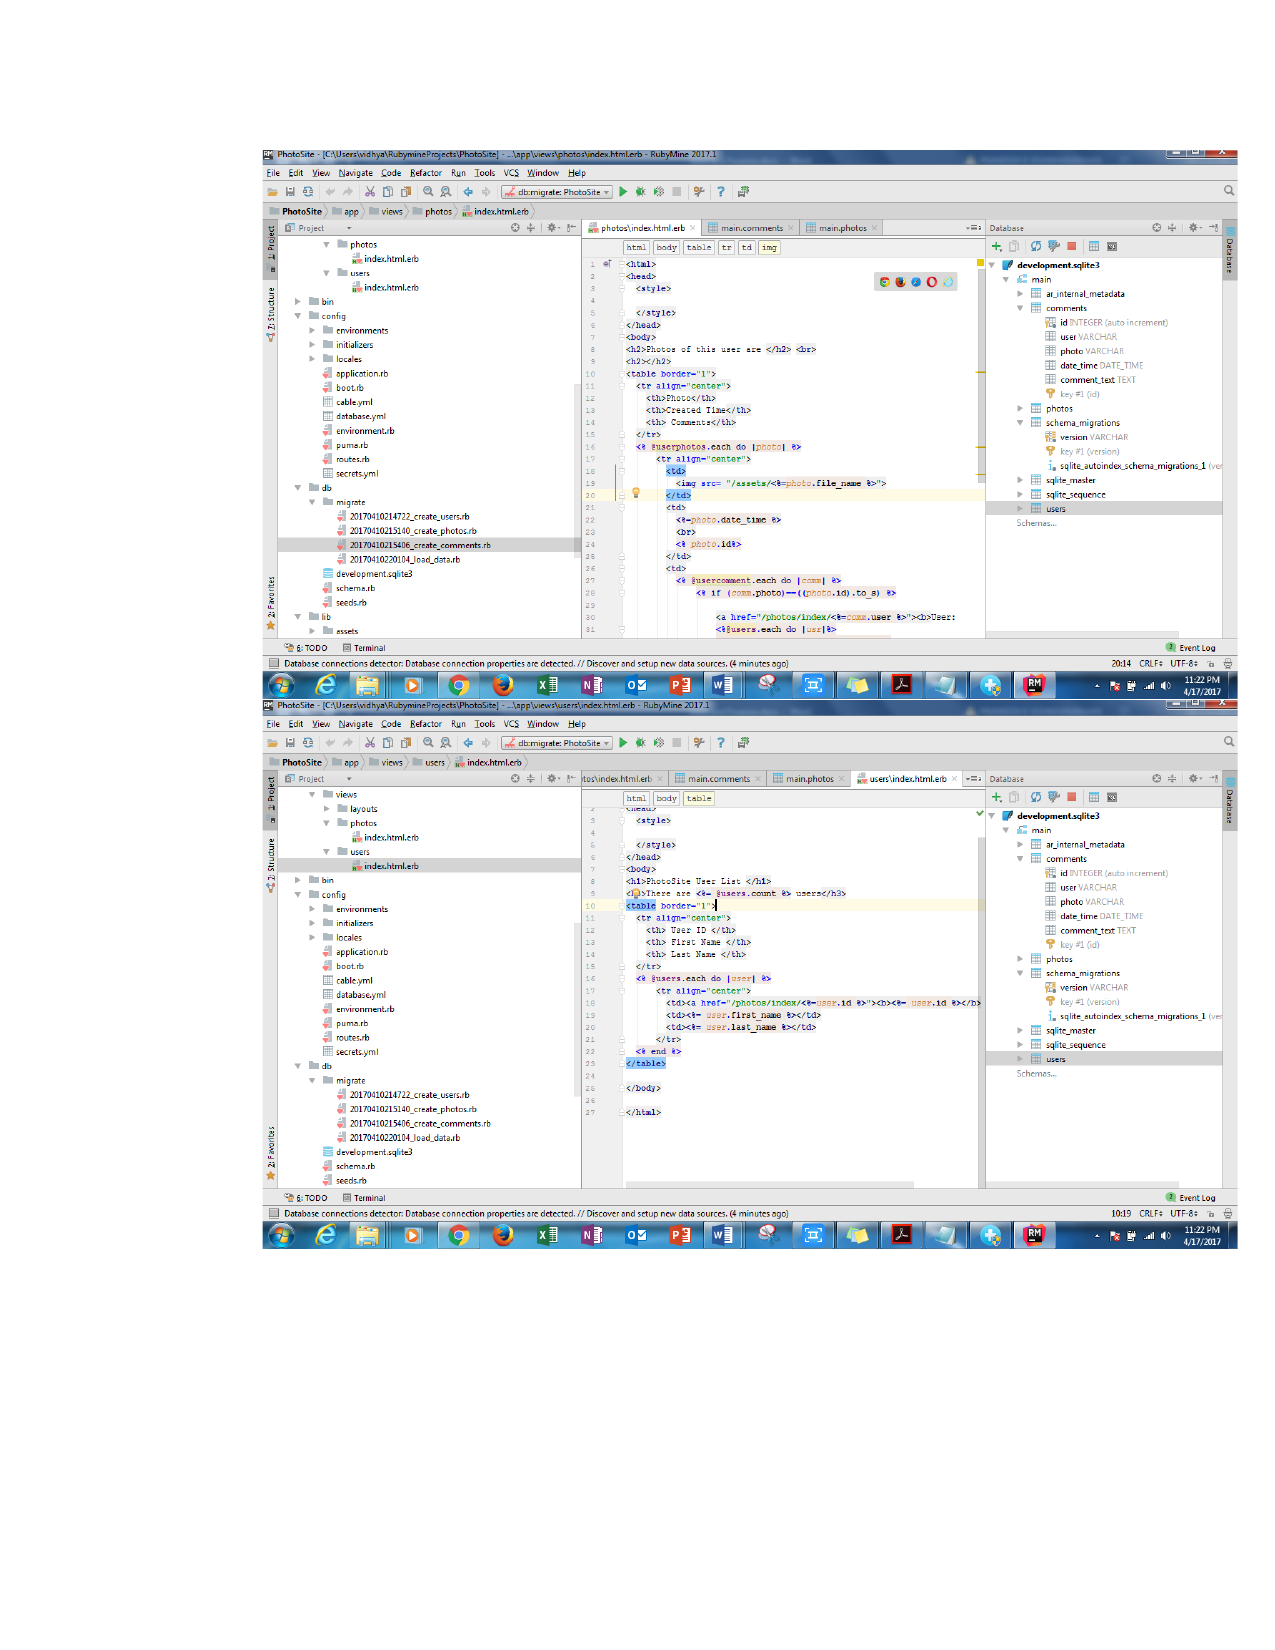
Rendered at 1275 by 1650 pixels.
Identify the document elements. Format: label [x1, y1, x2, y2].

picture [262, 150, 1238, 699]
picture [262, 700, 1238, 1249]
